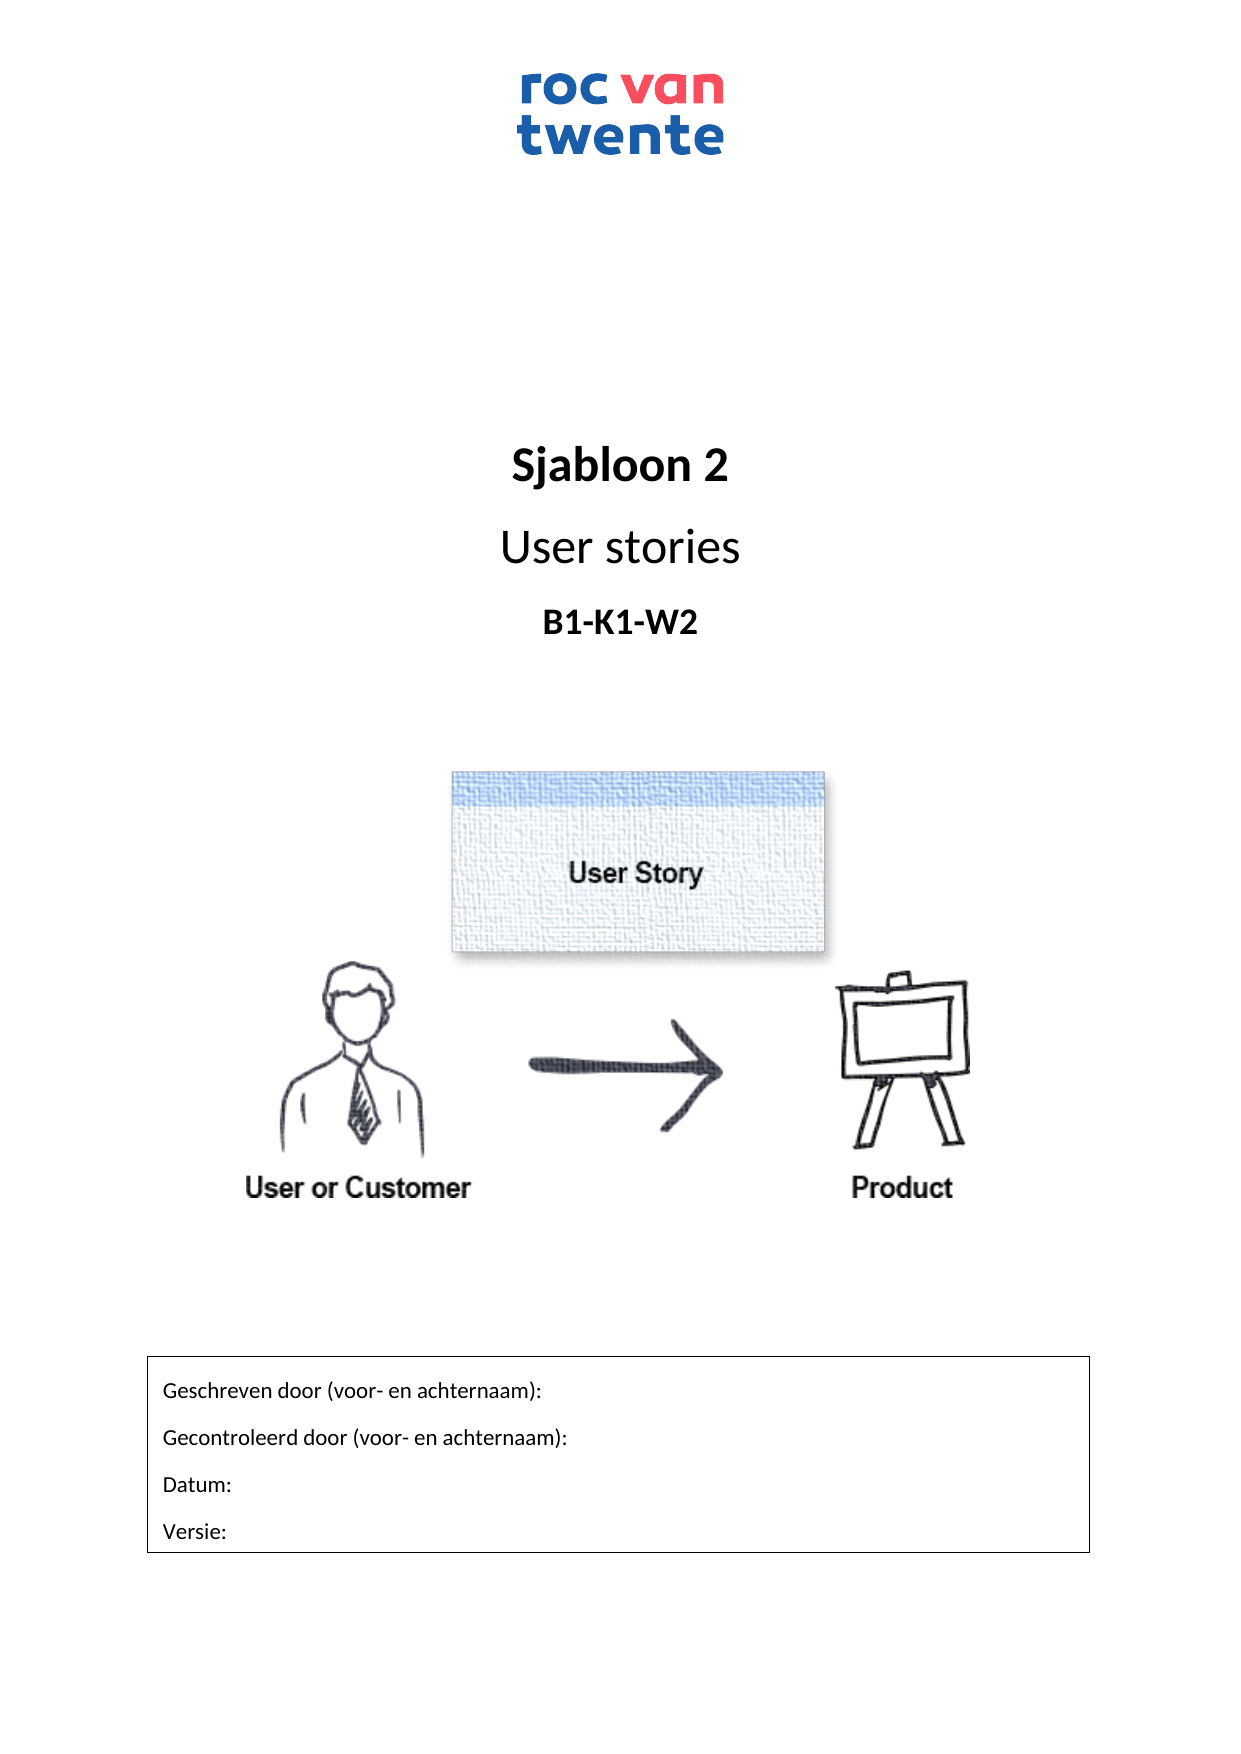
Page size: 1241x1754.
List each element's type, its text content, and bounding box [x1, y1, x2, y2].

picture [246, 758, 970, 1198]
picture [517, 73, 724, 155]
text Sjabloon 2 [148, 433, 1093, 494]
text B1-K1-W2 [148, 598, 1093, 644]
text User stories [148, 515, 1093, 576]
